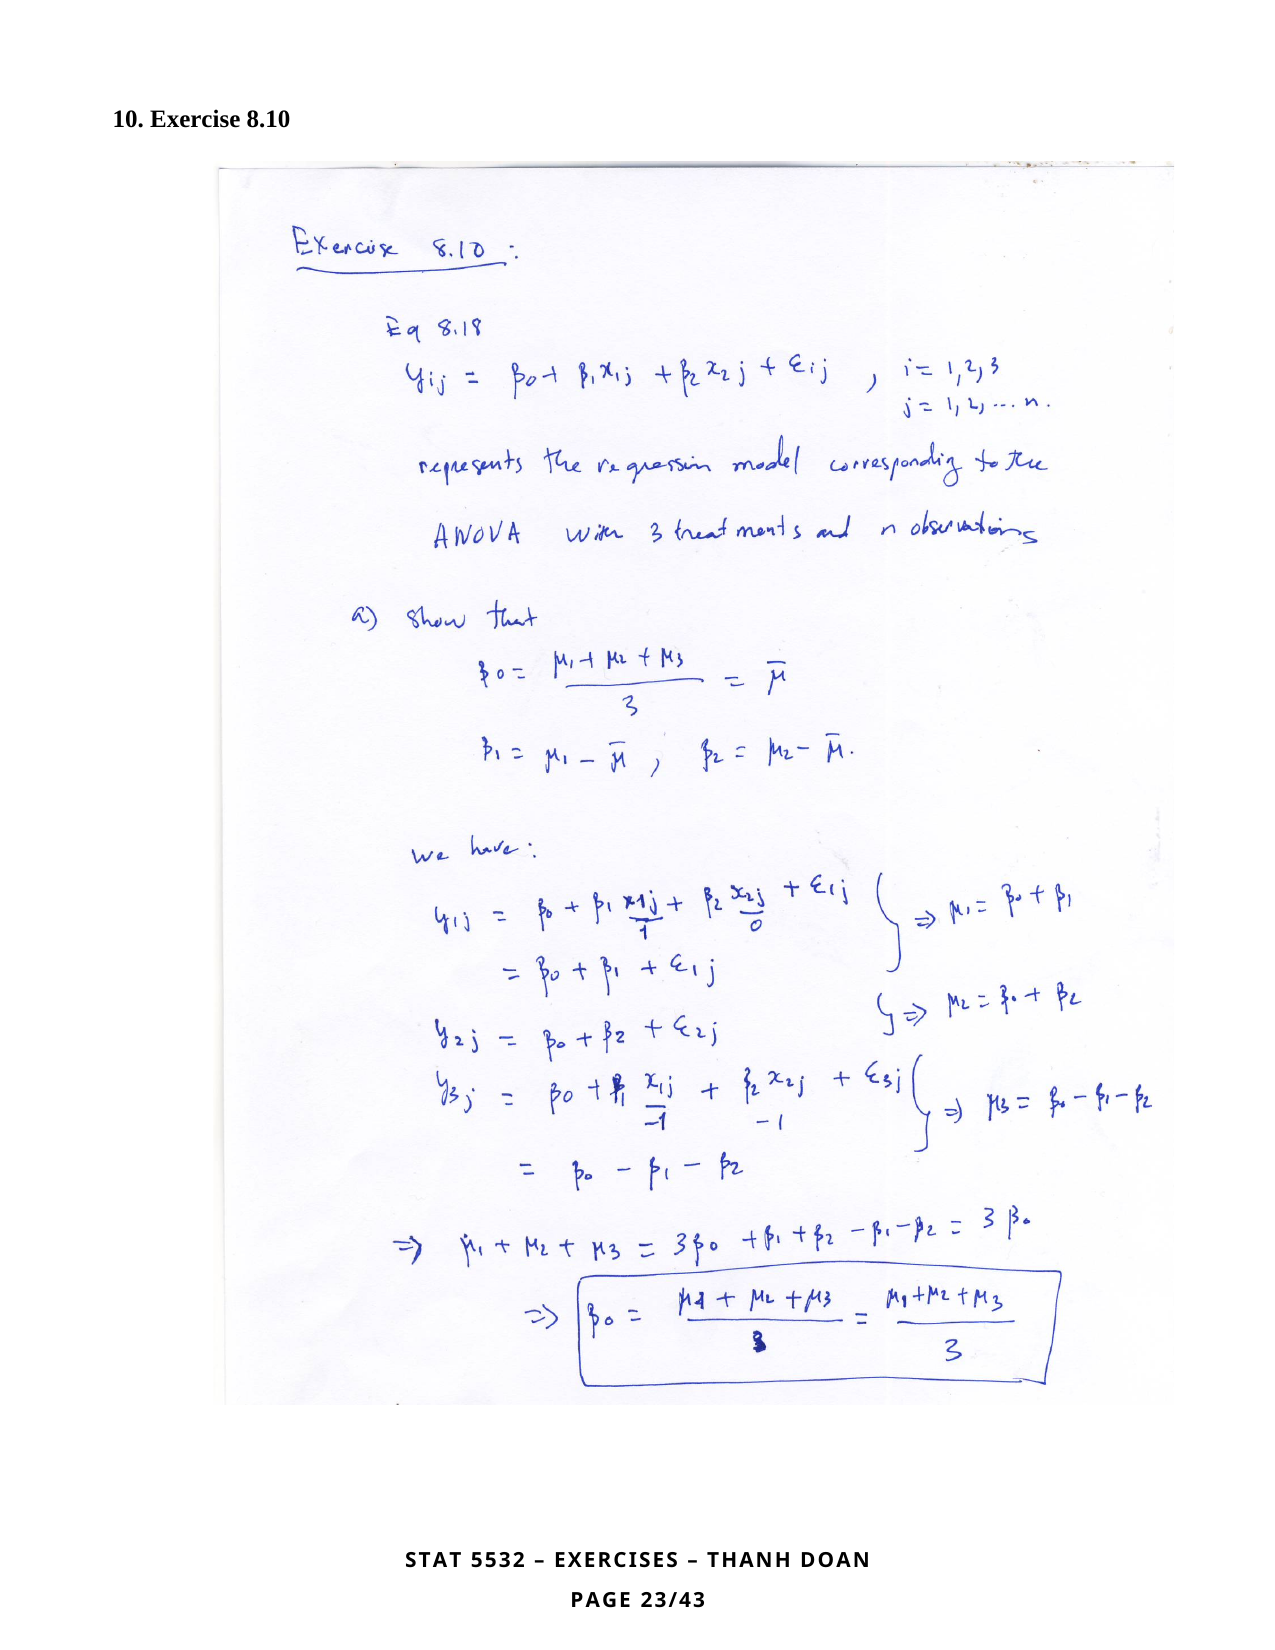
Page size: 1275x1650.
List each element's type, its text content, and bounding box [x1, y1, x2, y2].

list Exercise 8.10 [112, 104, 1200, 132]
picture [213, 161, 1175, 1405]
